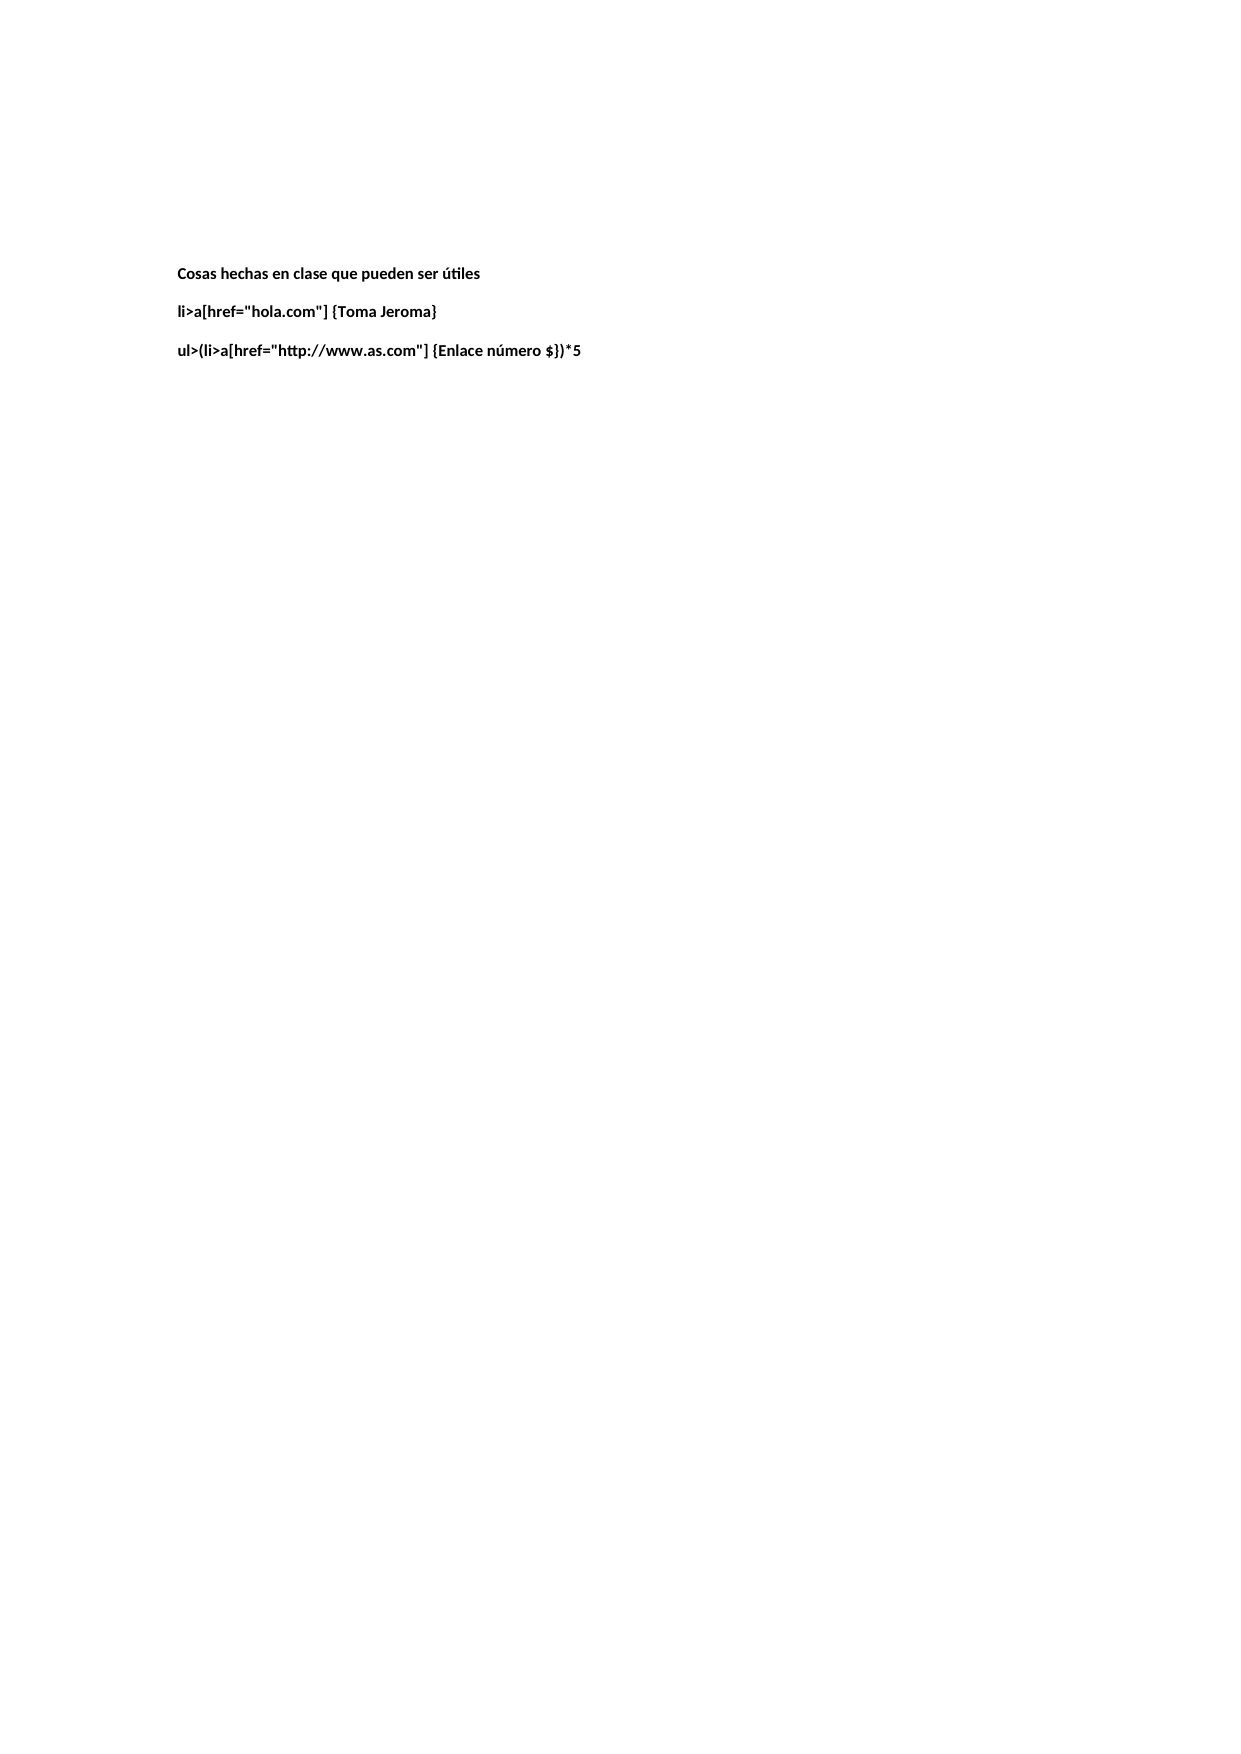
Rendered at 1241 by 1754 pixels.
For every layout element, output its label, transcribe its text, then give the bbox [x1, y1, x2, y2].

text Cosas hechas en clase que pueden ser útiles [177, 263, 1063, 283]
text ul>(li>a[href="http://www.as.com"] {Enlace número $})*5 [177, 340, 1063, 361]
text li>a[href="hola.com"] {Toma Jeroma} [177, 302, 1063, 322]
